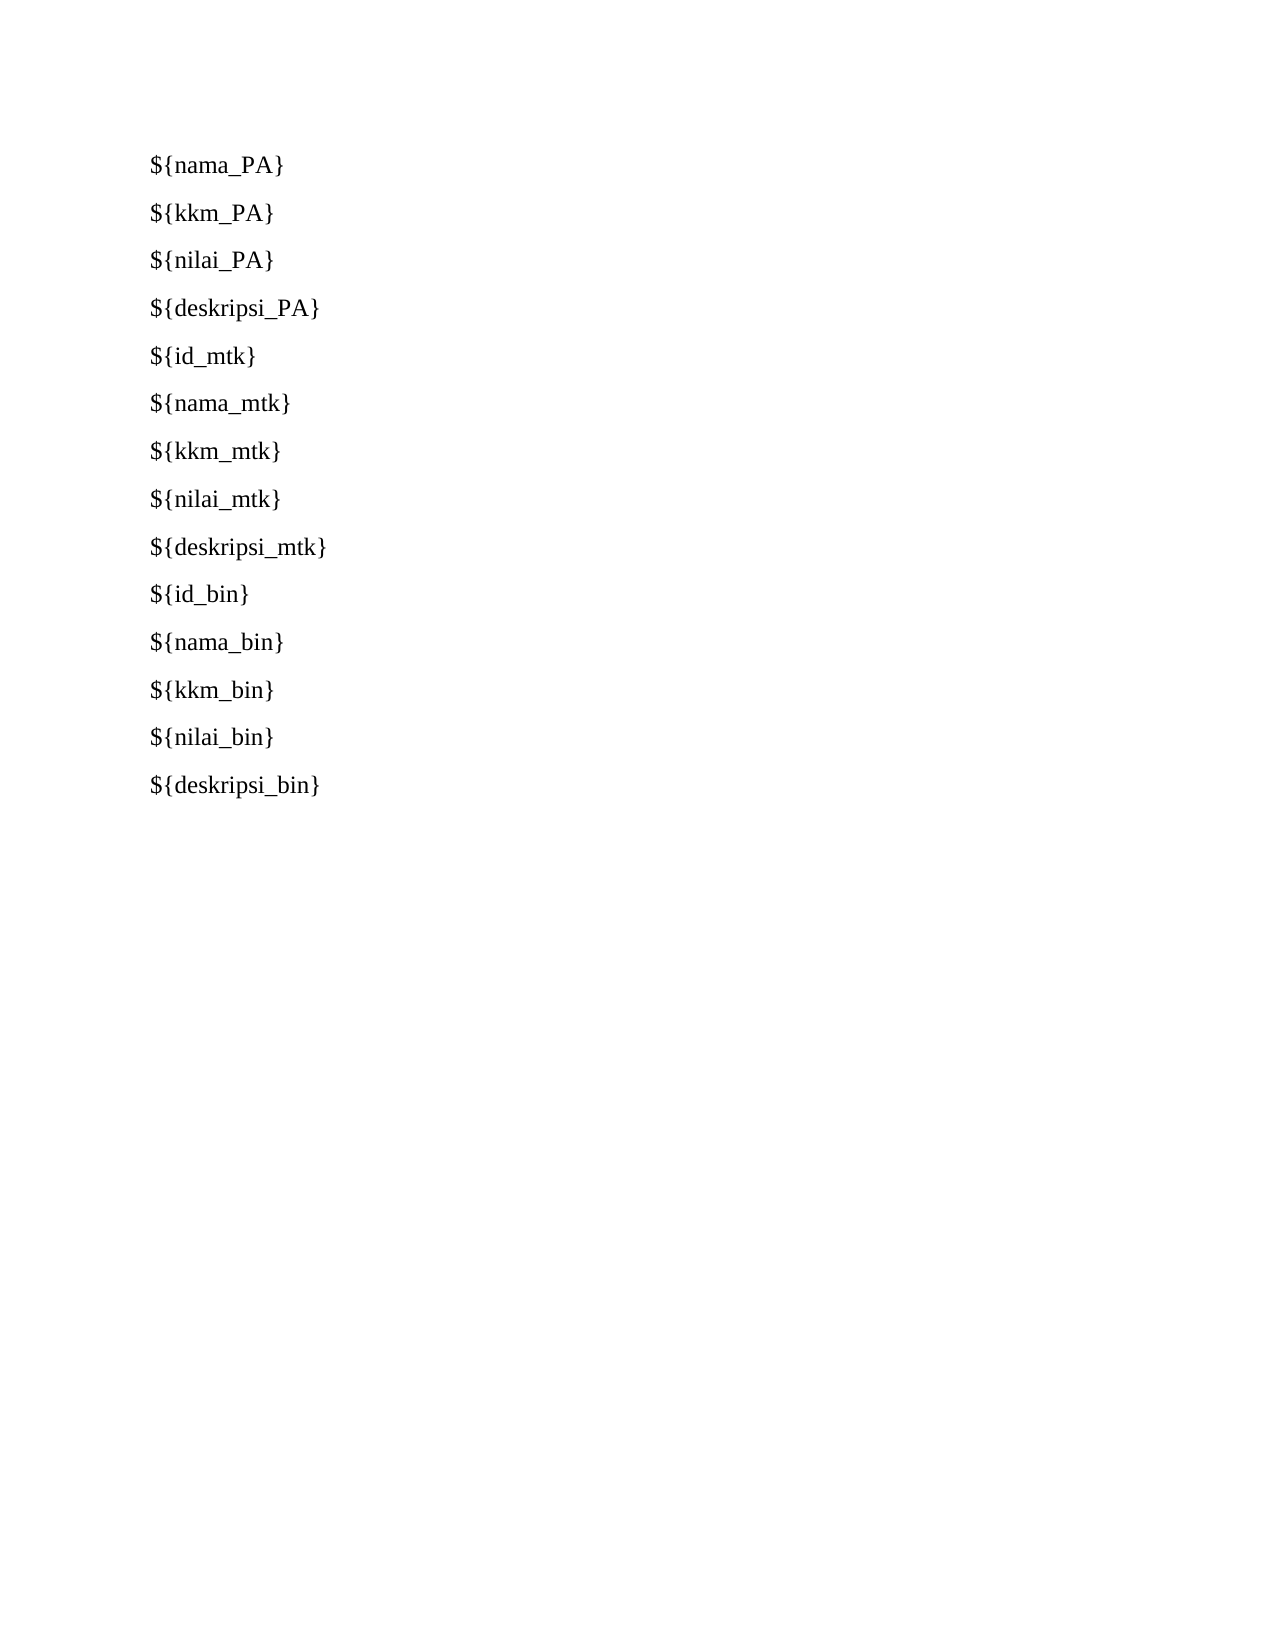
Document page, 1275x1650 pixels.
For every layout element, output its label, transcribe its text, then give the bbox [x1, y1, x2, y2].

text ${nama_bin} [150, 627, 1125, 656]
text ${nilai_bin} [150, 722, 1125, 751]
text ${nama_PA} [150, 150, 1125, 179]
text ${kkm_mtk} [150, 436, 1125, 465]
text ${deskripsi_PA} [150, 293, 1125, 322]
text ${id_mtk} [150, 341, 1125, 369]
text ${kkm_bin} [150, 675, 1125, 703]
text ${nilai_mtk} [150, 484, 1125, 513]
text ${deskripsi_bin} [150, 770, 1125, 799]
text ${deskripsi_mtk} [150, 532, 1125, 560]
text ${nilai_PA} [150, 245, 1125, 274]
text ${nama_mtk} [150, 388, 1125, 417]
text ${id_bin} [150, 579, 1125, 608]
text ${kkm_PA} [150, 198, 1125, 226]
